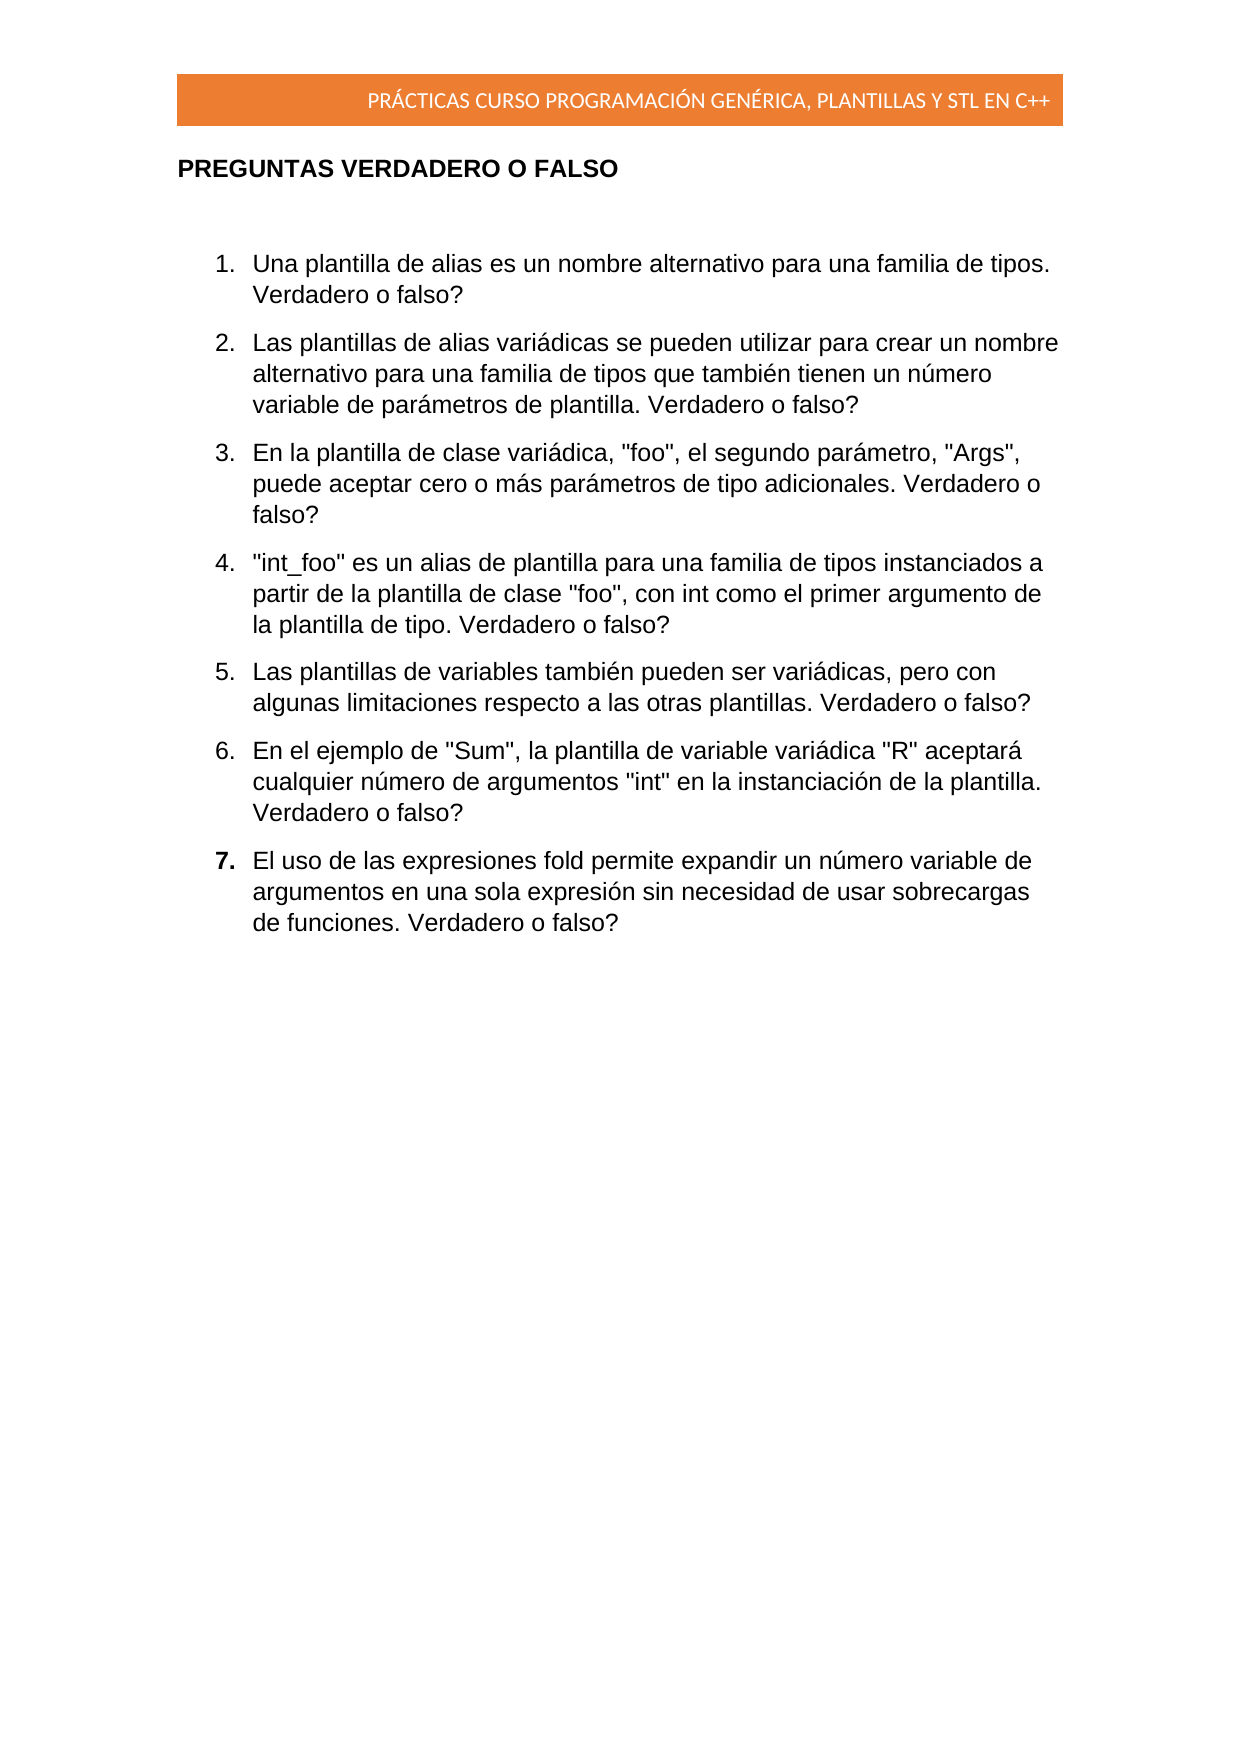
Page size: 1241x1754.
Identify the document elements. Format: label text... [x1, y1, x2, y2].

text PREGUNTAS VERDADERO O FALSO [177, 154, 1063, 182]
list Una plantilla de alias es un nombre alternativo para una familia de tipos. Verdadero o falso? [215, 249, 1063, 309]
list En la plantilla de clase variádica, "foo", el segundo parámetro, "Args", puede aceptar cero o más parámetros de tipo adicionales. Verdadero o falso? [215, 438, 1063, 528]
list Las plantillas de variables también pueden ser variádicas, pero con algunas limitaciones respecto a las otras plantillas. Verdadero o falso? [215, 657, 1063, 717]
list Las plantillas de alias variádicas se pueden utilizar para crear un nombre alternativo para una familia de tipos que también tienen un número variable de parámetros de plantilla. Verdadero o falso? [215, 328, 1063, 419]
list En el ejemplo de "Sum", la plantilla de variable variádica "R" aceptará cualquier número de argumentos "int" en la instanciación de la plantilla. Verdadero o falso? [215, 736, 1063, 827]
list El uso de las expresiones fold permite expandir un número variable de argumentos en una sola expresión sin necesidad de usar sobrecargas de funciones. Verdadero o falso? [215, 846, 1063, 937]
list "int_foo" es un alias de plantilla para una familia de tipos instanciados a partir de la plantilla de clase "foo", con int como el primer argumento de la plantilla de tipo. Verdadero o falso? [215, 547, 1063, 638]
